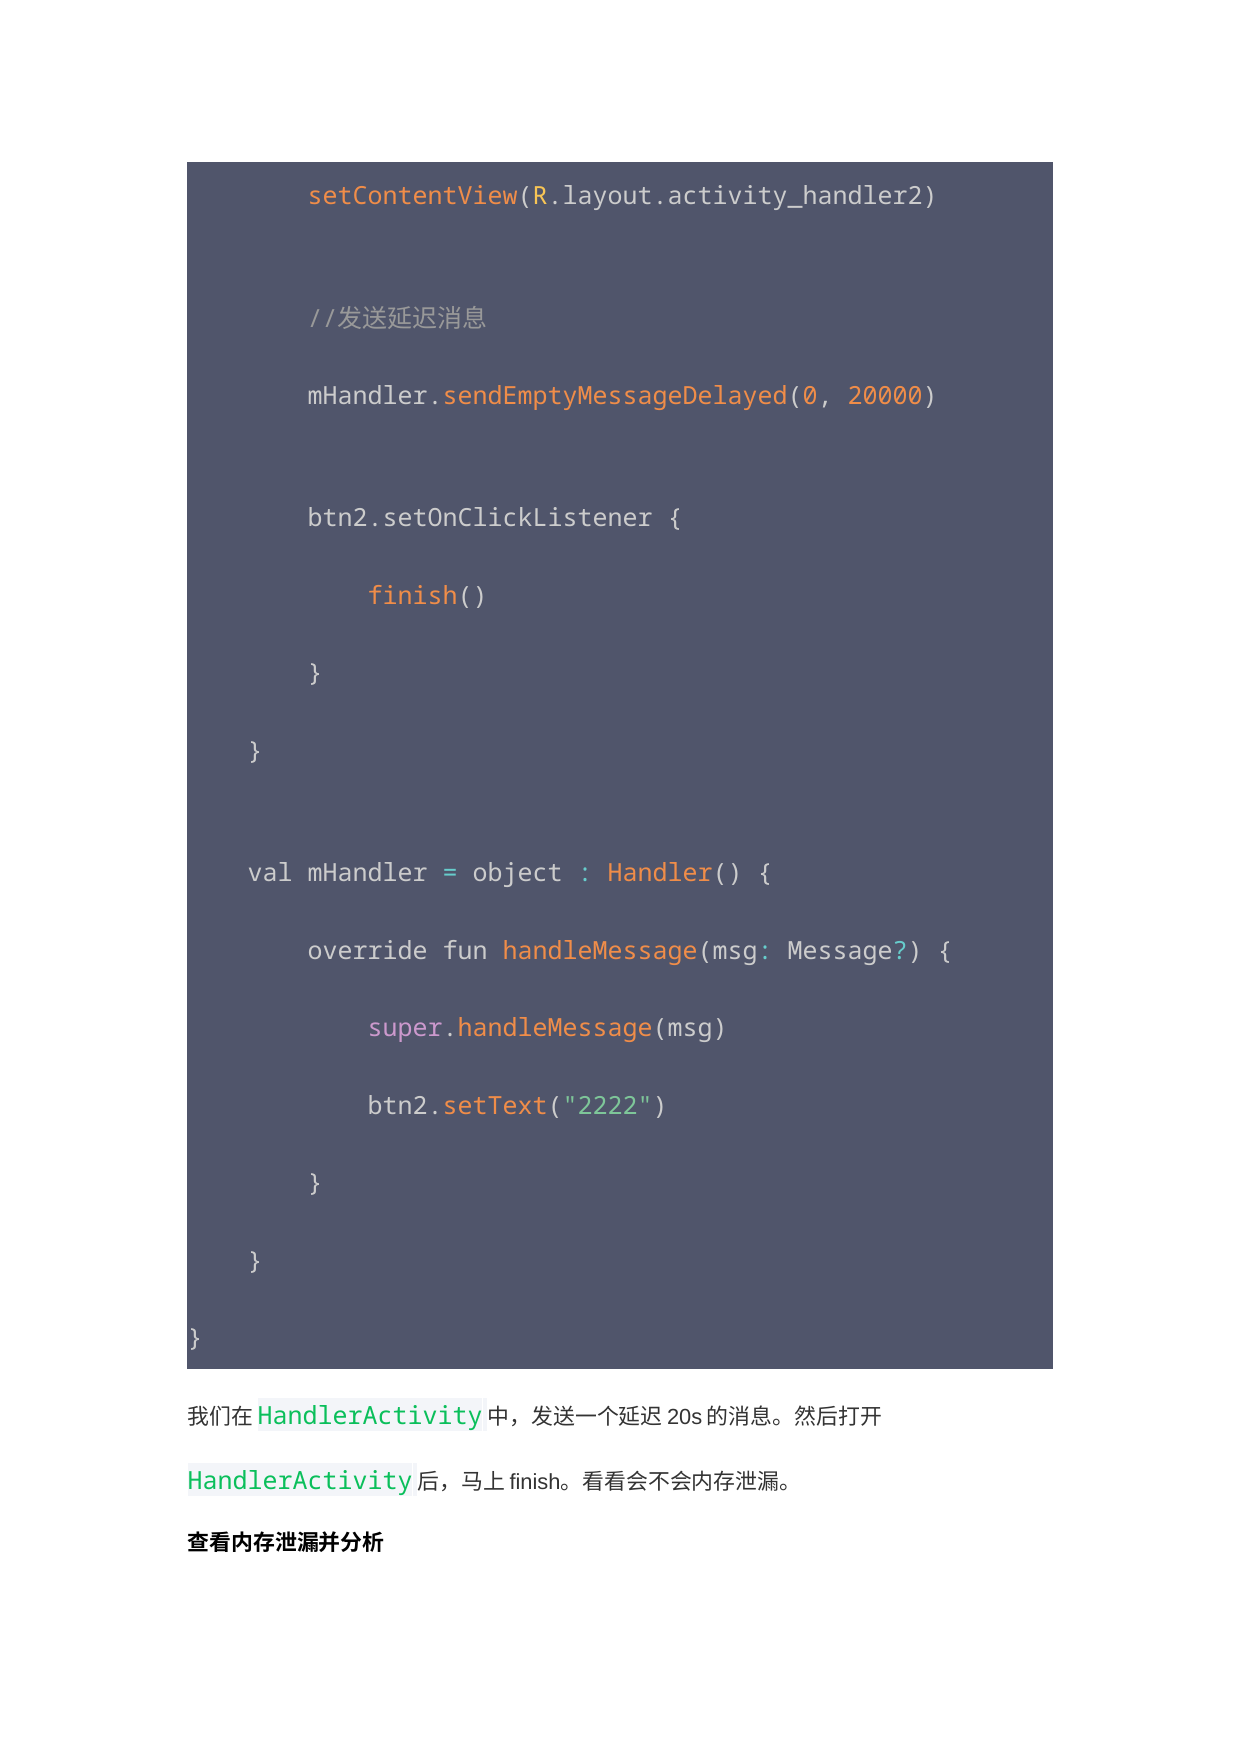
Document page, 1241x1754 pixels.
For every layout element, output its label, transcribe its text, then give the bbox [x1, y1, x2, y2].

text } [187, 1227, 1053, 1292]
text btn2.setText("2222") [187, 1072, 1053, 1137]
text val mHandler = object : Handler() { [187, 839, 1053, 904]
text } [187, 1304, 1053, 1369]
text super.handleMessage(msg) [187, 994, 1053, 1059]
text finish() [187, 562, 1053, 627]
text 我们在HandlerActivity中，发送一个延迟20s的消息。然后打开HandlerActivity后，马上finish。看看会不会内存泄漏。 [187, 1382, 1053, 1512]
text override fun handleMessage(msg: Message?) { [187, 917, 1053, 982]
text mHandler.sendEmptyMessageDelayed(0, 20000) [187, 362, 1053, 427]
text 查看内存泄漏并分析 [187, 1524, 1053, 1557]
text } [187, 1149, 1053, 1214]
text //发送延迟消息 [187, 284, 1053, 349]
text } [187, 639, 1053, 704]
text } [187, 717, 1053, 782]
text setContentView(R.layout.activity_handler2) [187, 162, 1053, 227]
text btn2.setOnClickListener { [187, 484, 1053, 549]
